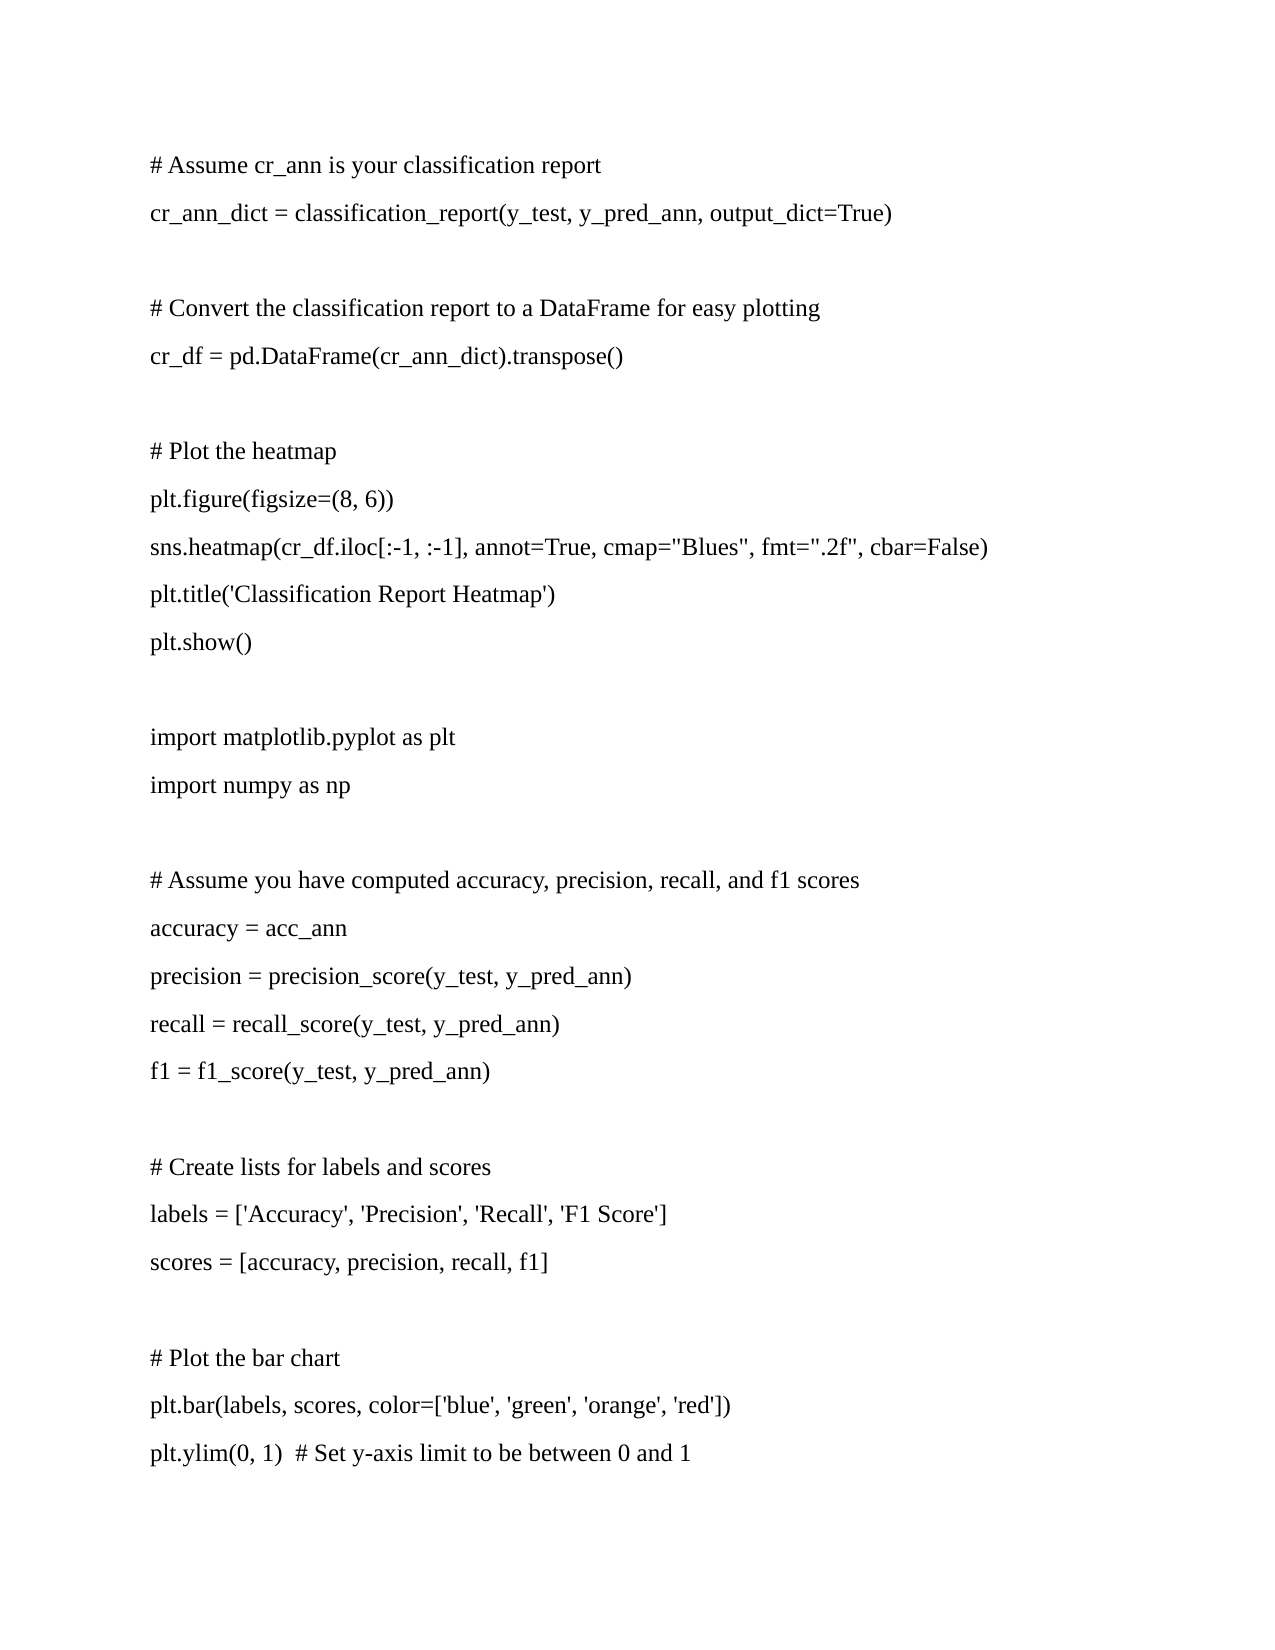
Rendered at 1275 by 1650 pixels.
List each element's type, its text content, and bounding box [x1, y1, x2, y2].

text # Plot the bar chart [150, 1343, 1125, 1371]
text f1 = f1_score(y_test, y_pred_ann) [150, 1056, 1125, 1085]
text cr_df = pd.DataFrame(cr_ann_dict).transpose() [150, 341, 1125, 369]
text # Create lists for labels and scores [150, 1152, 1125, 1181]
text precision = precision_score(y_test, y_pred_ann) [150, 961, 1125, 990]
text # Assume cr_ann is your classification report [150, 150, 1125, 179]
text plt.bar(labels, scores, color=['blue', 'green', 'orange', 'red']) [150, 1390, 1125, 1419]
text scores = [accuracy, precision, recall, f1] [150, 1247, 1125, 1276]
text sns.heatmap(cr_df.iloc[:-1, :-1], annot=True, cmap="Blues", fmt=".2f", cbar=False) [150, 532, 1125, 560]
text accuracy = acc_ann [150, 913, 1125, 942]
text cr_ann_dict = classification_report(y_test, y_pred_ann, output_dict=True) [150, 198, 1125, 226]
text # Assume you have computed accuracy, precision, recall, and f1 scores [150, 866, 1125, 894]
text plt.title('Classification Report Heatmap') [150, 579, 1125, 608]
text recall = recall_score(y_test, y_pred_ann) [150, 1009, 1125, 1037]
text import numpy as np [150, 770, 1125, 799]
text # Convert the classification report to a DataFrame for easy plotting [150, 293, 1125, 322]
text # Plot the heatmap [150, 436, 1125, 465]
text labels = ['Accuracy', 'Precision', 'Recall', 'F1 Score'] [150, 1199, 1125, 1228]
text plt.show() [150, 627, 1125, 656]
text plt.ylim(0, 1) # Set y-axis limit to be between 0 and 1 [150, 1438, 1125, 1467]
text plt.figure(figsize=(8, 6)) [150, 484, 1125, 513]
text import matplotlib.pyplot as plt [150, 722, 1125, 751]
